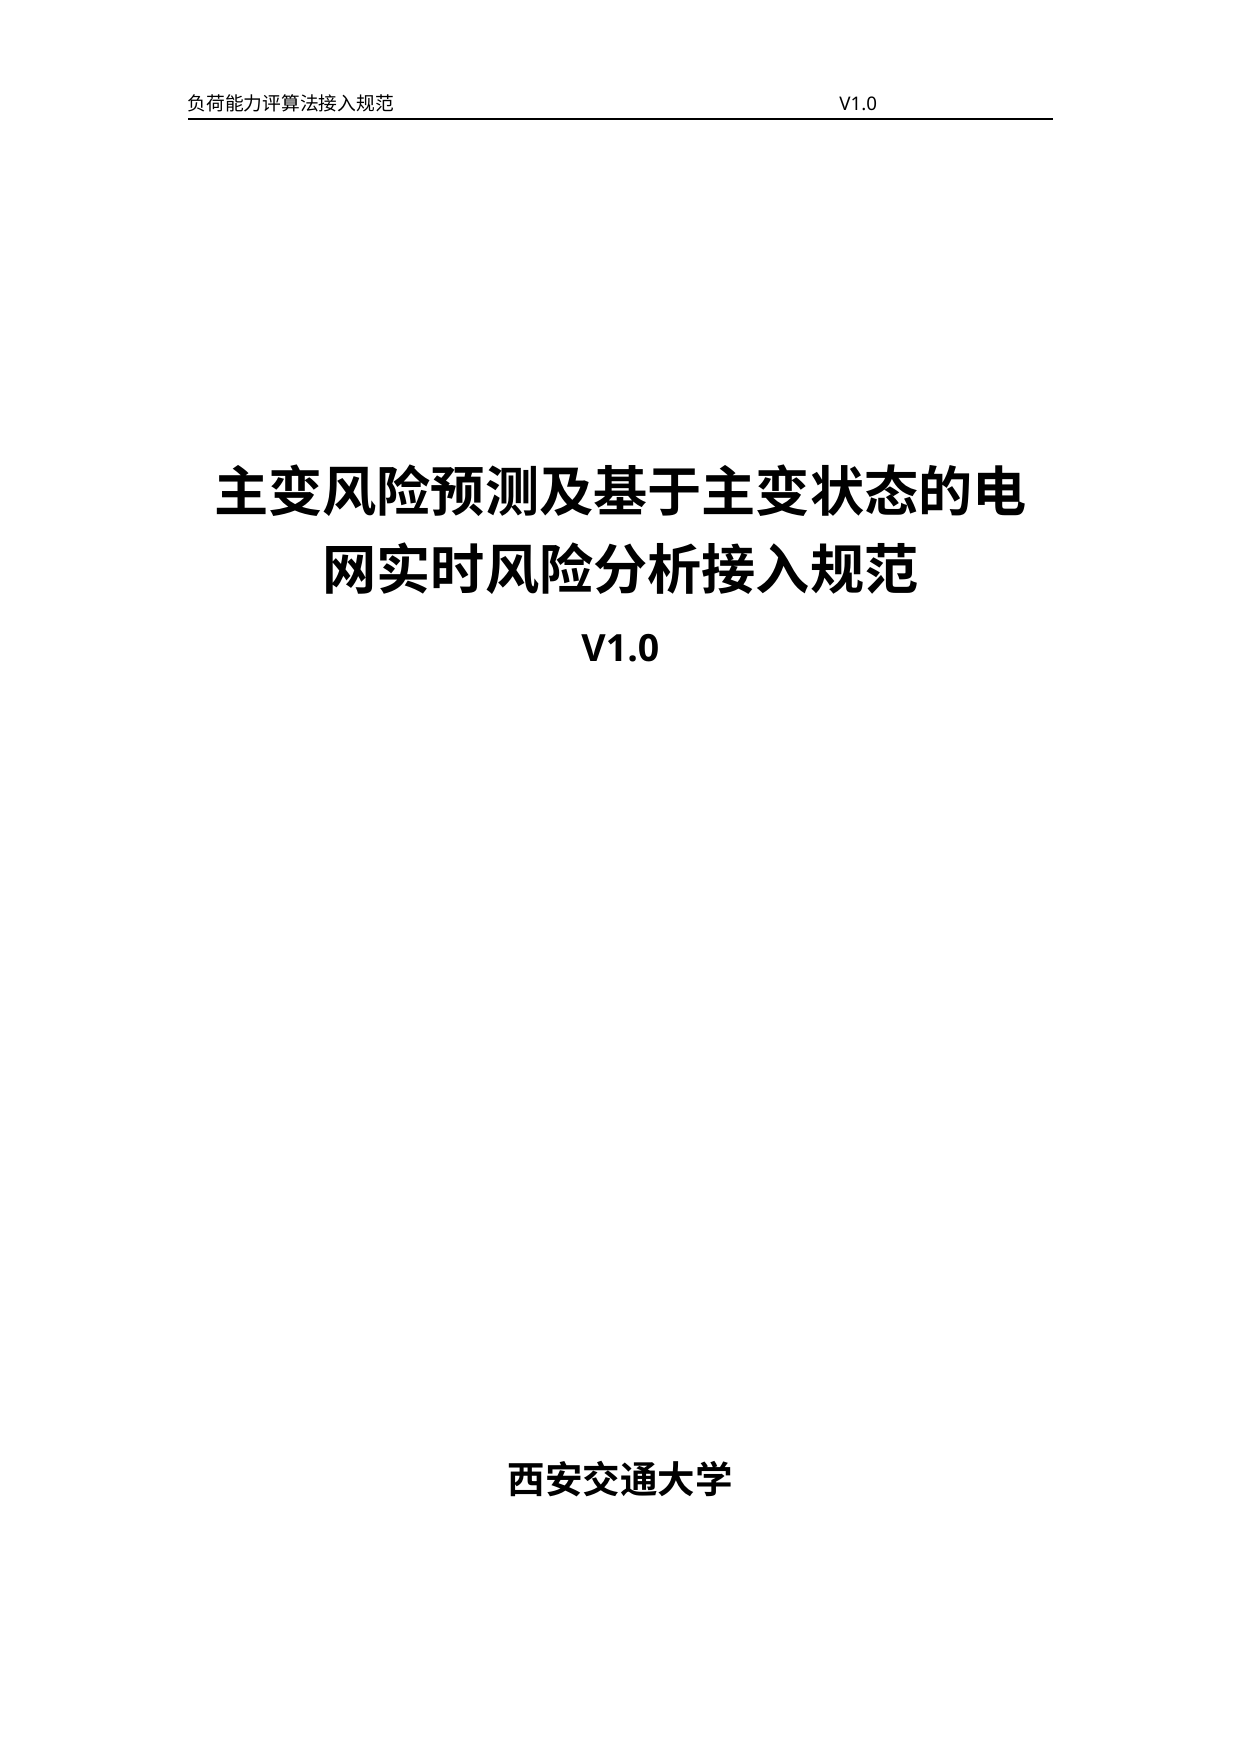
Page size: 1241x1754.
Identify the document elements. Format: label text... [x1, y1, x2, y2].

text 主变风险预测及基于主变状态的电网实时风险分析接入规范 [187, 448, 1053, 605]
text 西安交通大学 [187, 1450, 1053, 1504]
text V1.0 [187, 621, 1053, 672]
